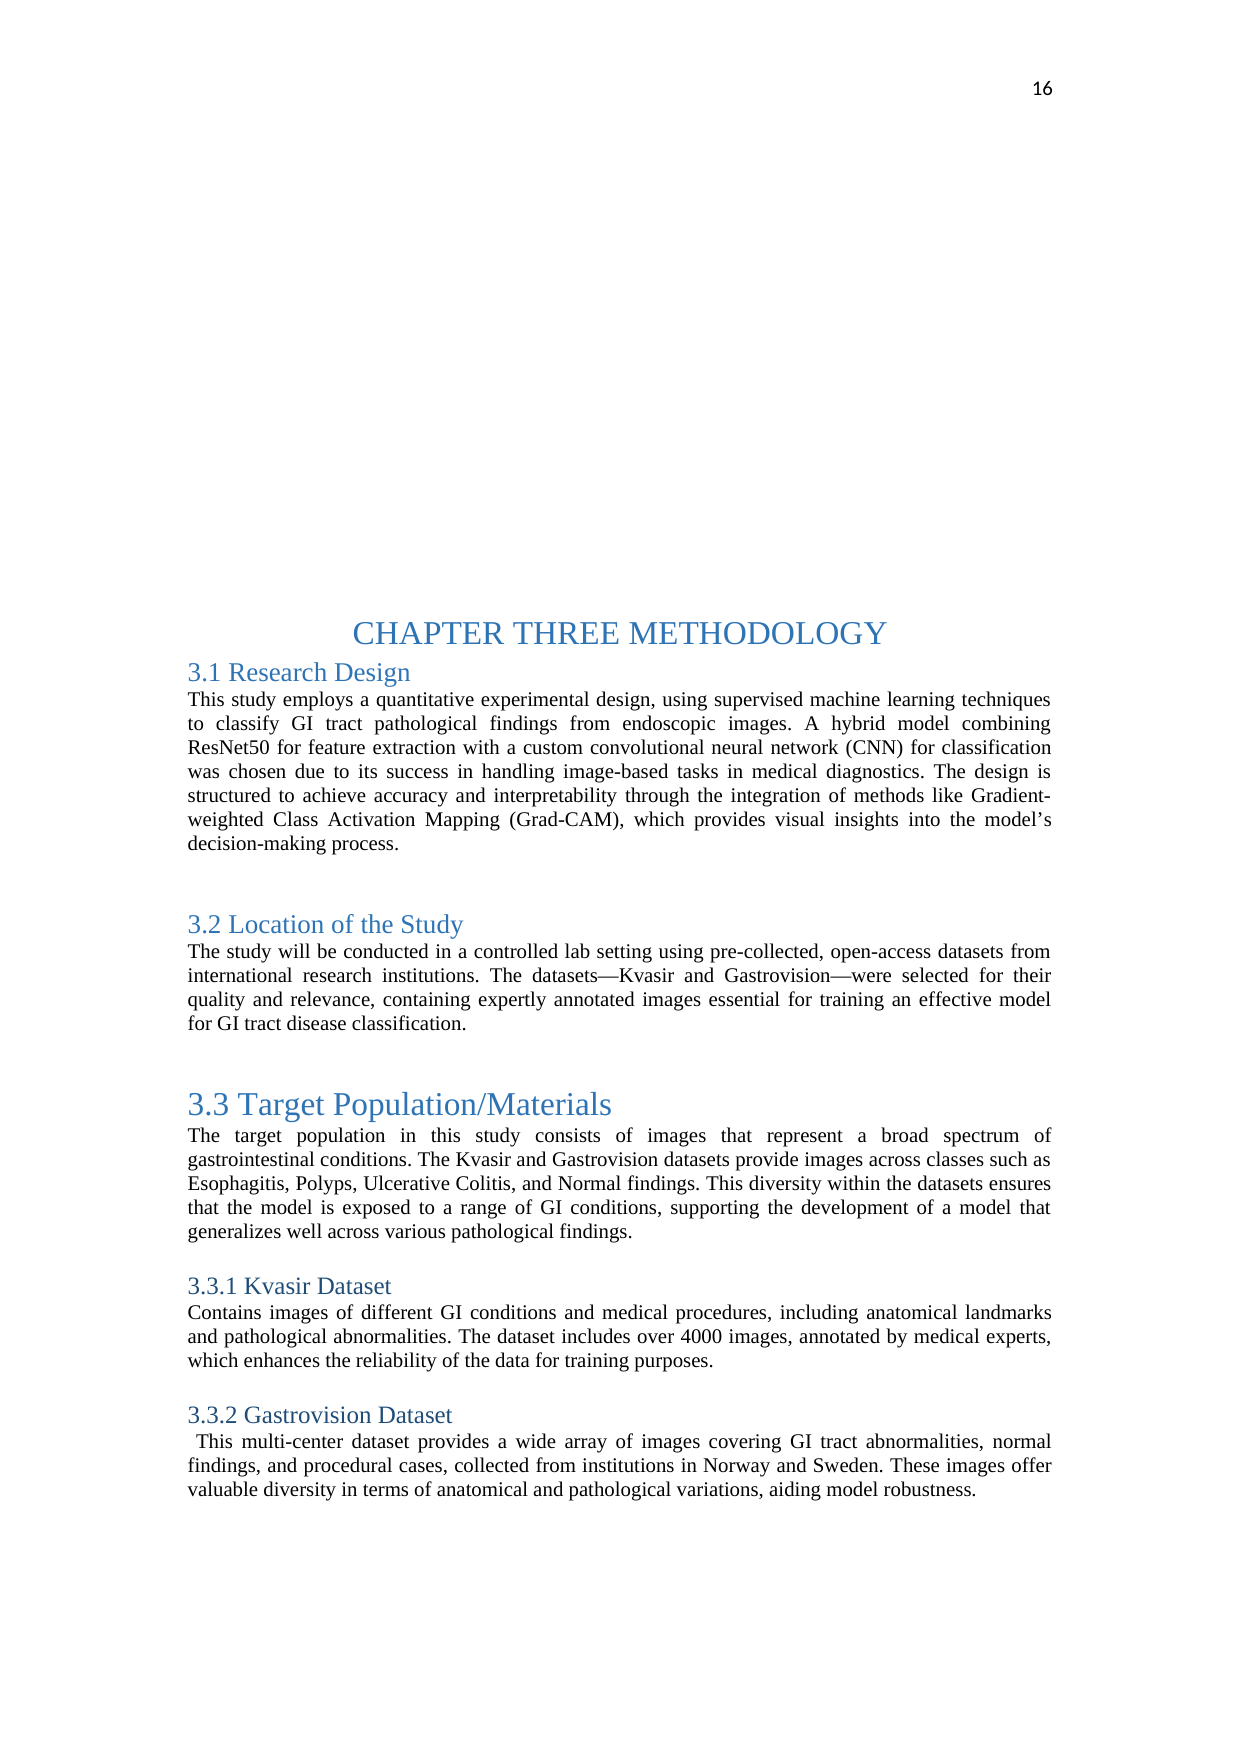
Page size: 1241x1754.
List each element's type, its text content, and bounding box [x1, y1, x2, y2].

text Contains images of different GI conditions and medical procedures, including anatomical landmarks and pathological abnormalities. The dataset includes over 4000 images, annotated by medical experts, which enhances the reliability of the data for training purposes. [187, 1473, 1053, 1546]
subtitle 3.3.1 Kvasir Dataset [187, 1445, 1053, 1473]
subtitle 3.1 Research Design [187, 829, 1053, 861]
text The study will be conducted in a controlled lab setting using pre-collected, open-access datasets from international research institutions. The datasets—Kvasir and Gastrovision—were selected for their quality and relevance, containing expertly annotated images essential for training an effective model for GI tract disease classification. [187, 1113, 1053, 1209]
text The target population in this study consists of images that represent a broad spectrum of gastrointestinal conditions. The Kvasir and Gastrovision datasets provide images across classes such as Esophagitis, Polyps, Ulcerative Colitis, and Normal findings. This diversity within the datasets ensures that the model is exposed to a range of GI conditions, supporting the development of a model that generalizes well across various pathological findings. [187, 1296, 1053, 1417]
text This study employs a quantitative experimental design, using supervised machine learning techniques to classify GI tract pathological findings from endoscopic images. A hybrid model combining ResNet50 for feature extraction with a custom convolutional neural network (CNN) for classification was chosen due to its success in handling image-based tasks in medical diagnostics. The design is structured to achieve accuracy and interpretability through the integration of methods like Gradient-weighted Class Activation Mapping (Grad-CAM), which provides visual insights into the model’s decision-making process. [187, 861, 1053, 1029]
subtitle 3.2 Location of the Study [187, 1081, 1053, 1113]
subtitle 3.3 Target Population/Materials [187, 1258, 1053, 1296]
subtitle CHAPTER THREE METHODOLOGY [187, 787, 1053, 825]
